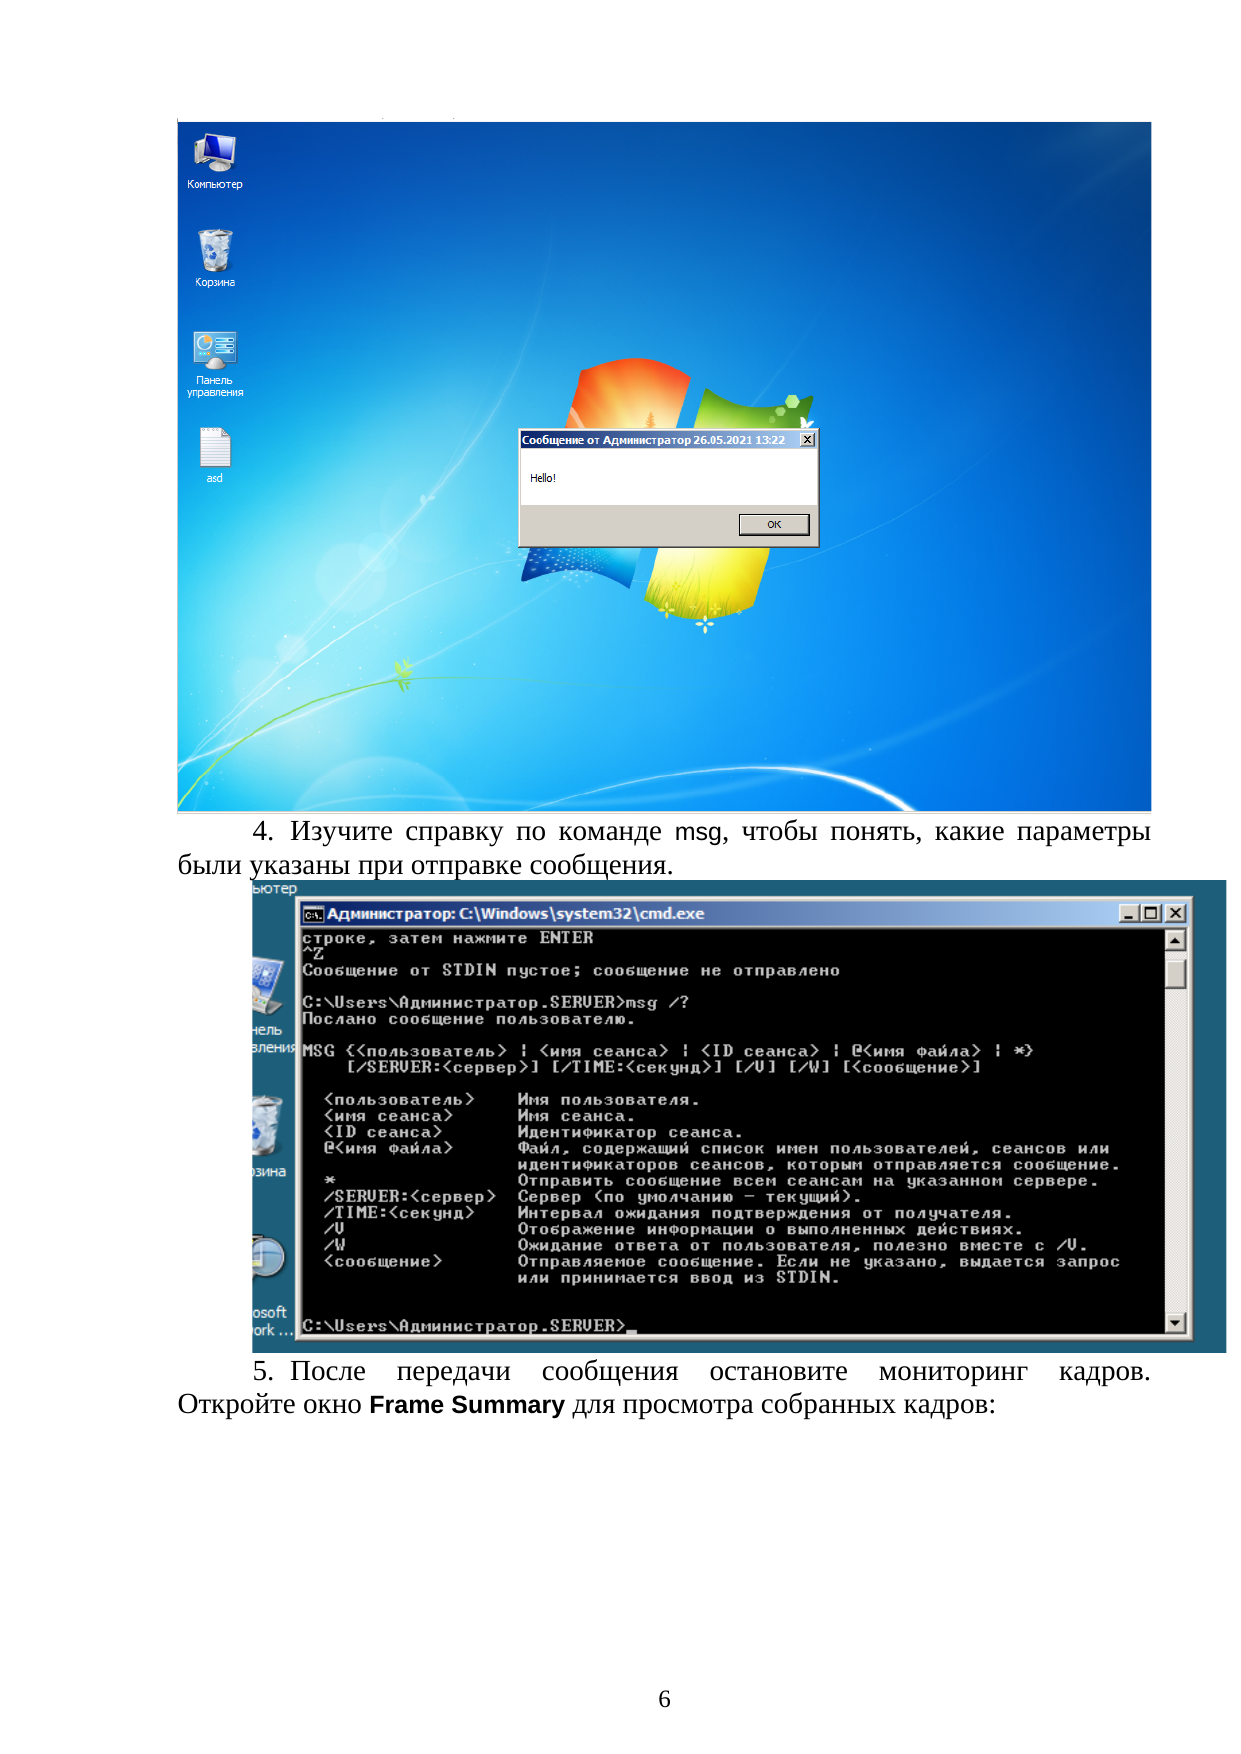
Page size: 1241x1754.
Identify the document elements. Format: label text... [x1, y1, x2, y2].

picture [177, 118, 1152, 814]
list После передачи сообщения остановите мониторинг кадров. Откройте окно Frame Summary для просмотра собранных кадров: [177, 1353, 1152, 1420]
list Изучите справку по команде msg, чтобы понять, какие параметры были указаны при отправке сообщения. [177, 814, 1152, 880]
picture [252, 880, 1227, 1353]
